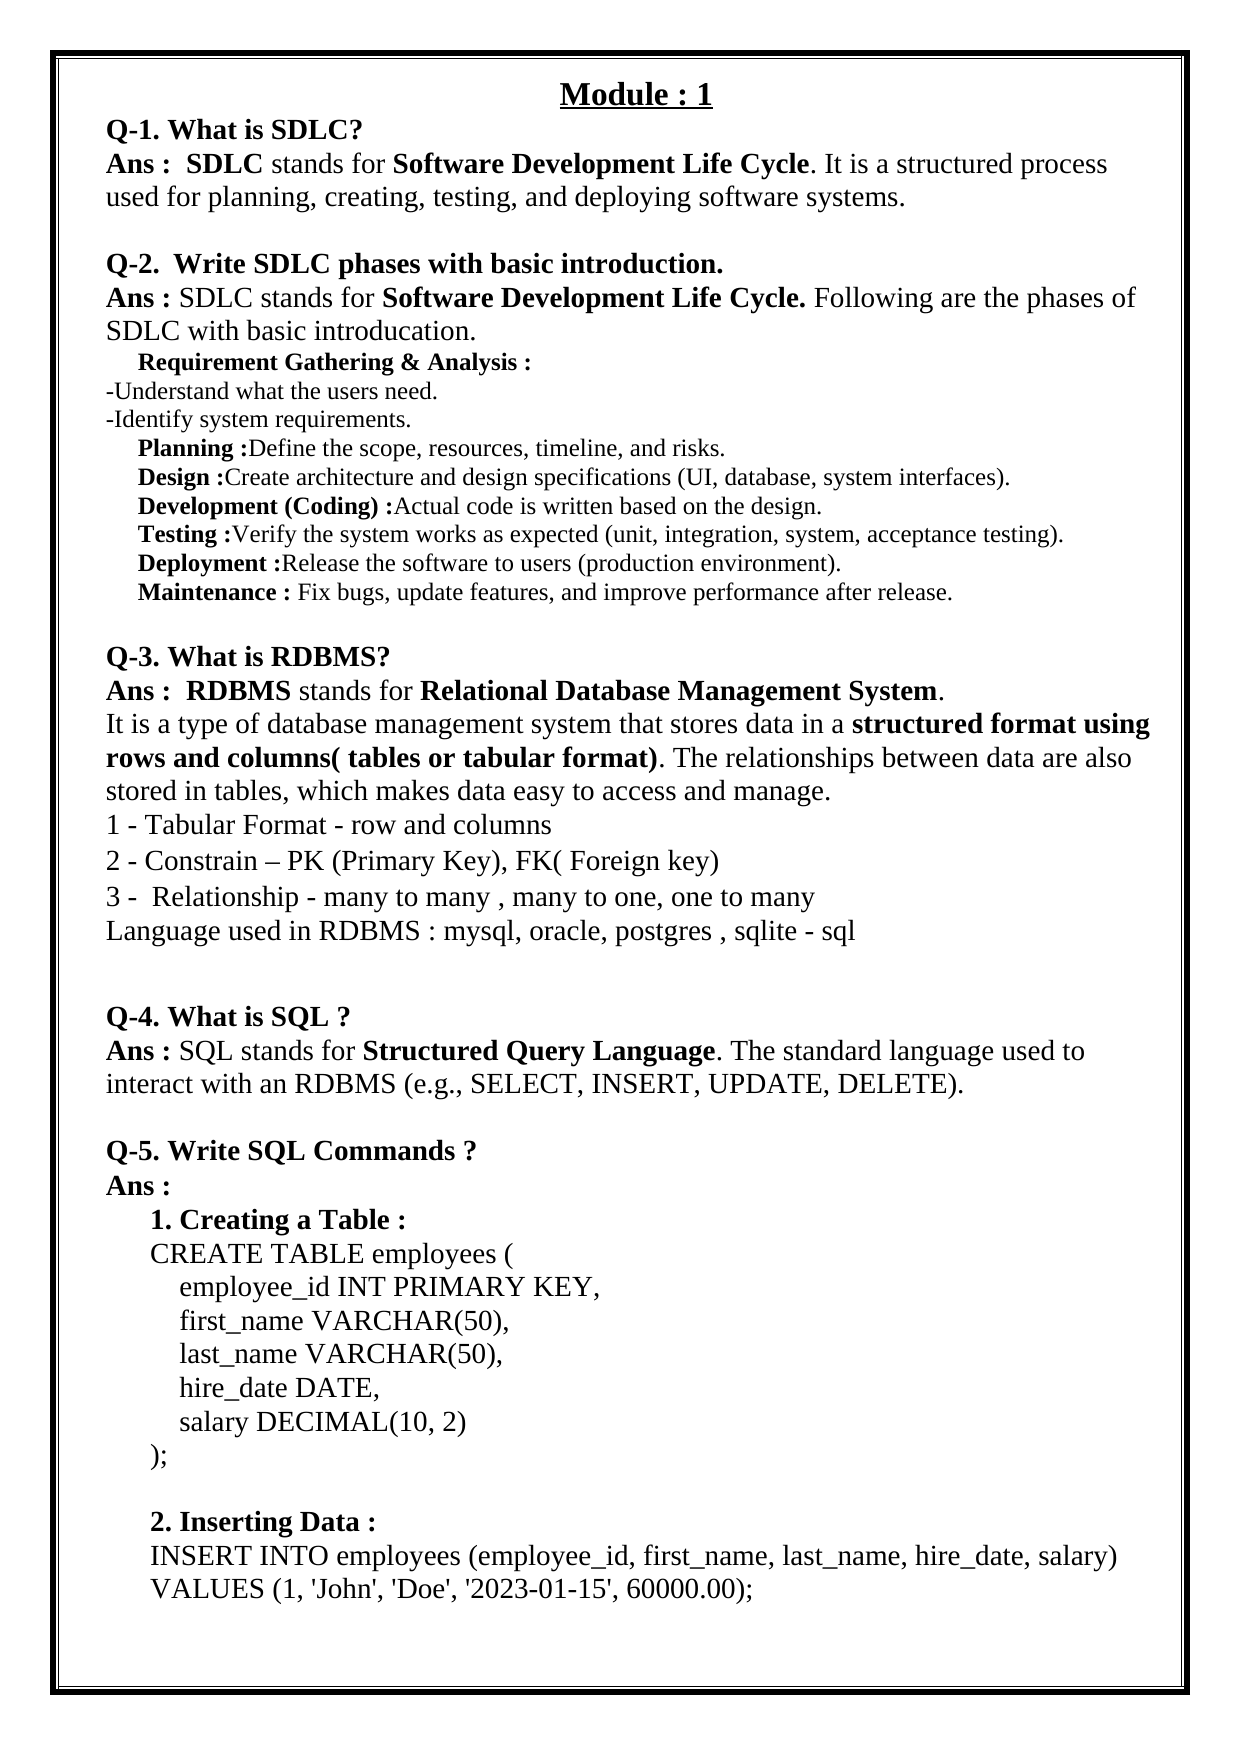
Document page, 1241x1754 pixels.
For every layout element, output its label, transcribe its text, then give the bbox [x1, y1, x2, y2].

text Q-3. What is RDBMS? [106, 639, 1167, 673]
text Q-2. Write SDLC phases with basic introduction. [106, 246, 1167, 280]
text hire_date DATE, [150, 1370, 1167, 1404]
text Ans : SQL stands for Structured Query Language. The standard language used to interact with an RDBMS (e.g., SELECT, INSERT, UPDATE, DELETE). [106, 1033, 1167, 1100]
text  Development (Coding) :Actual code is written based on the design. [106, 491, 1167, 519]
text 1. Creating a Table : [106, 1202, 1167, 1236]
text It is a type of database management system that stores data in a structured format using rows and columns( tables or tabular format). The relationships between data are also stored in tables, which makes data easy to access and manage. [106, 706, 1167, 807]
text Q-4. What is SQL ? [106, 999, 1167, 1033]
text INSERT INTO employees (employee_id, first_name, last_name, hire_date, salary) [150, 1538, 1167, 1571]
text  Maintenance : Fix bugs, update features, and improve performance after release. [106, 577, 1167, 606]
text Module : 1 [106, 74, 1167, 112]
text 2. Inserting Data : [150, 1504, 1167, 1538]
text first_name VARCHAR(50), [150, 1303, 1167, 1337]
text Language used in RDBMS : mysql, oracle, postgres , sqlite - sql [106, 913, 1167, 946]
text VALUES (1, 'John', 'Doe', '2023-01-15', 60000.00); [150, 1571, 1167, 1605]
text  Design :Create architecture and design specifications (UI, database, system interfaces). [106, 462, 1167, 491]
text Ans : SDLC stands for Software Development Life Cycle. It is a structured process used for planning, creating, testing, and deploying software systems. [106, 146, 1167, 213]
text Ans : RDBMS stands for Relational Database Management System. [106, 673, 1167, 706]
text -Identify system requirements. [106, 404, 1167, 433]
text  Testing :Verify the system works as expected (unit, integration, system, acceptance testing). [106, 519, 1167, 548]
text Ans : SDLC stands for Software Development Life Cycle. Following are the phases of SDLC with basic introducation. [106, 280, 1167, 347]
text ); [150, 1437, 1167, 1471]
text Q-5. Write SQL Commands ? Ans : [106, 1133, 1167, 1202]
text  Planning :Define the scope, resources, timeline, and risks. [106, 433, 1167, 462]
text employee_id INT PRIMARY KEY, [150, 1269, 1167, 1303]
text CREATE TABLE employees ( [150, 1236, 1167, 1269]
text 1 - Tabular Format - row and columns [106, 807, 1167, 841]
text -Understand what the users need. [106, 376, 1167, 404]
text 3 - Relationship - many to many , many to one, one to many [106, 879, 1167, 913]
text  Deployment :Release the software to users (production environment). [106, 548, 1167, 577]
text last_name VARCHAR(50), [150, 1337, 1167, 1370]
text salary DECIMAL(10, 2) [150, 1404, 1167, 1437]
text Q-1. What is SDLC? [106, 112, 1167, 146]
text 2 - Constrain – PK (Primary Key), FK( Foreign key) [106, 843, 1167, 877]
text  Requirement Gathering & Analysis : [106, 347, 1167, 376]
